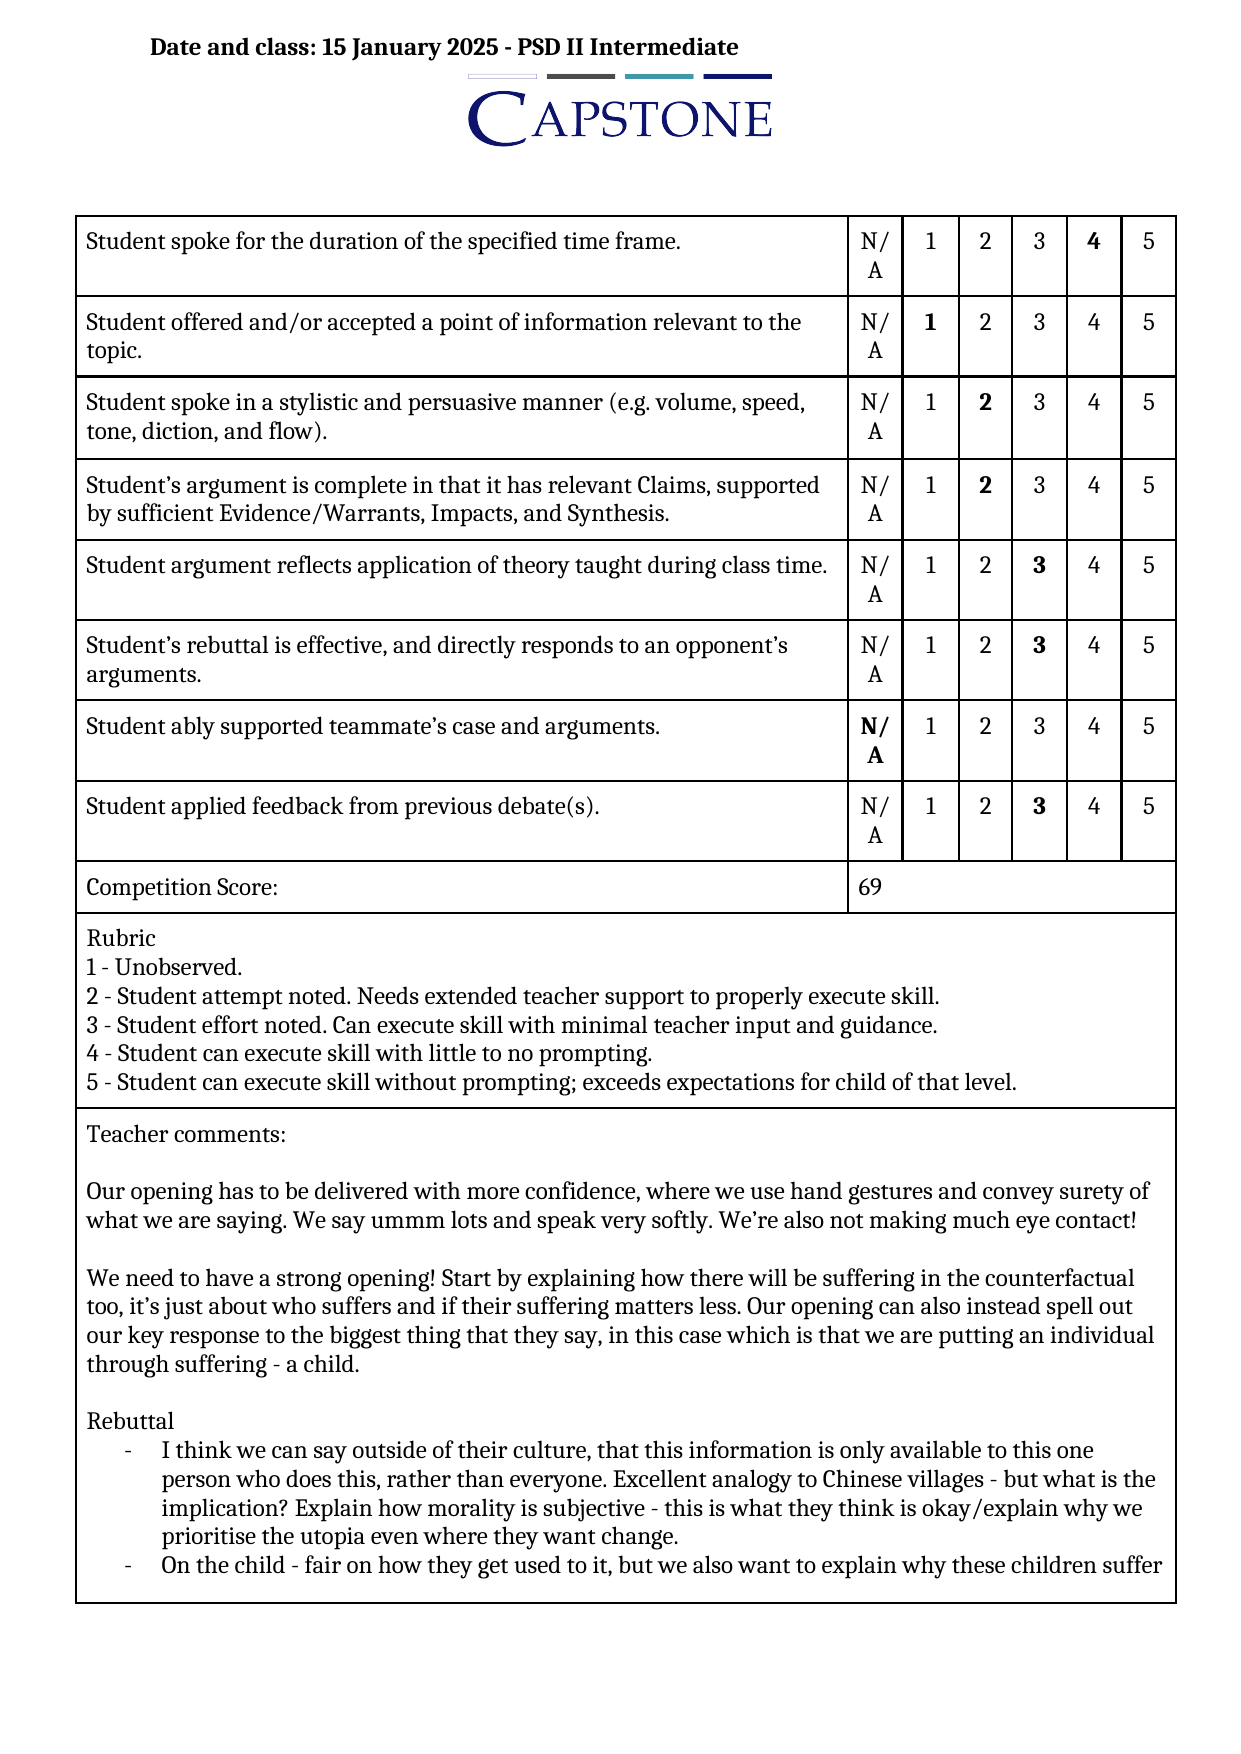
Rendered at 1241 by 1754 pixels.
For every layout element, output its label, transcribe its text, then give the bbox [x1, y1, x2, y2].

table_cell Student applied feedback from previous debate(s). [77, 782, 847, 860]
table_cell 5 [1123, 378, 1175, 458]
table_cell 4 [1068, 701, 1120, 780]
table_cell 3 [1013, 541, 1066, 619]
table_cell 1 [904, 701, 958, 780]
table_cell N/A [849, 701, 901, 780]
table_cell 4 [1068, 621, 1120, 699]
table_cell 3 [1013, 701, 1066, 780]
table_cell 4 [1068, 378, 1120, 458]
table_cell 69 [849, 862, 1175, 912]
table_cell Student spoke in a stylistic and persuasive manner (e.g. volume, speed, tone, diction, and flow). [77, 378, 847, 458]
table_cell Student offered and/or accepted a point of information relevant to the topic. [77, 297, 847, 375]
table_cell N/A [849, 460, 901, 538]
table_cell 1 [904, 297, 958, 375]
table_cell Rubric 1 - Unobserved. 2 - Student attempt noted. Needs extended teacher support to properly execute skill. 3 - Student effort noted. Can execute skill with minimal teacher input and guidance. 4 - Student can execute skill with little to no prompting. 5 - Student can execute skill without prompting; exceeds expectations for child of that level. [77, 914, 1175, 1107]
table_cell 2 [960, 541, 1011, 619]
table_cell 2 [960, 621, 1011, 699]
table_cell 2 [960, 297, 1011, 375]
table_cell 3 [1013, 378, 1066, 458]
table_cell 5 [1123, 782, 1175, 860]
table_cell 2 [960, 460, 1011, 538]
table_cell 5 [1123, 460, 1175, 538]
table_cell Competition Score: [77, 862, 847, 912]
table_header N/A [849, 217, 901, 295]
table_cell 2 [960, 701, 1011, 780]
table_cell N/A [849, 378, 901, 458]
table_cell 1 [904, 621, 958, 699]
table_header 1 [904, 217, 958, 295]
table_cell N/A [849, 297, 901, 375]
table_header Student spoke for the duration of the specified time frame. [77, 217, 847, 295]
table_cell N/A [849, 782, 901, 860]
table_cell 3 [1013, 460, 1066, 538]
table_cell 1 [904, 782, 958, 860]
picture [460, 66, 781, 153]
table_cell 4 [1068, 782, 1120, 860]
table_cell 5 [1123, 541, 1175, 619]
table_cell 5 [1123, 621, 1175, 699]
table_cell Student ably supported teammate’s case and arguments. [77, 701, 847, 780]
table_cell 3 [1013, 621, 1066, 699]
table_cell N/A [849, 621, 901, 699]
table_cell Student’s rebuttal is effective, and directly responds to an opponent’s arguments. [77, 621, 847, 699]
table_cell 4 [1068, 297, 1120, 375]
table_cell N/A [849, 541, 901, 619]
table_cell 5 [1123, 297, 1175, 375]
table_cell 2 [960, 782, 1011, 860]
table_cell 3 [1013, 782, 1066, 860]
table_cell Student argument reflects application of theory taught during class time. [77, 541, 847, 619]
table_cell 1 [904, 541, 958, 619]
table_cell 2 [960, 378, 1011, 458]
table_header 2 [960, 217, 1011, 295]
table_cell 3 [1013, 297, 1066, 375]
table_cell Student’s argument is complete in that it has relevant Claims, supported by sufficient Evidence/Warrants, Impacts, and Synthesis. [77, 460, 847, 538]
table_cell 1 [904, 378, 958, 458]
table_cell 4 [1068, 541, 1120, 619]
table_cell 4 [1068, 460, 1120, 538]
table_cell 5 [1123, 701, 1175, 780]
table_header 3 [1013, 217, 1066, 295]
table_cell 1 [904, 460, 958, 538]
table_header 4 [1068, 217, 1120, 295]
table_header 5 [1123, 217, 1175, 295]
